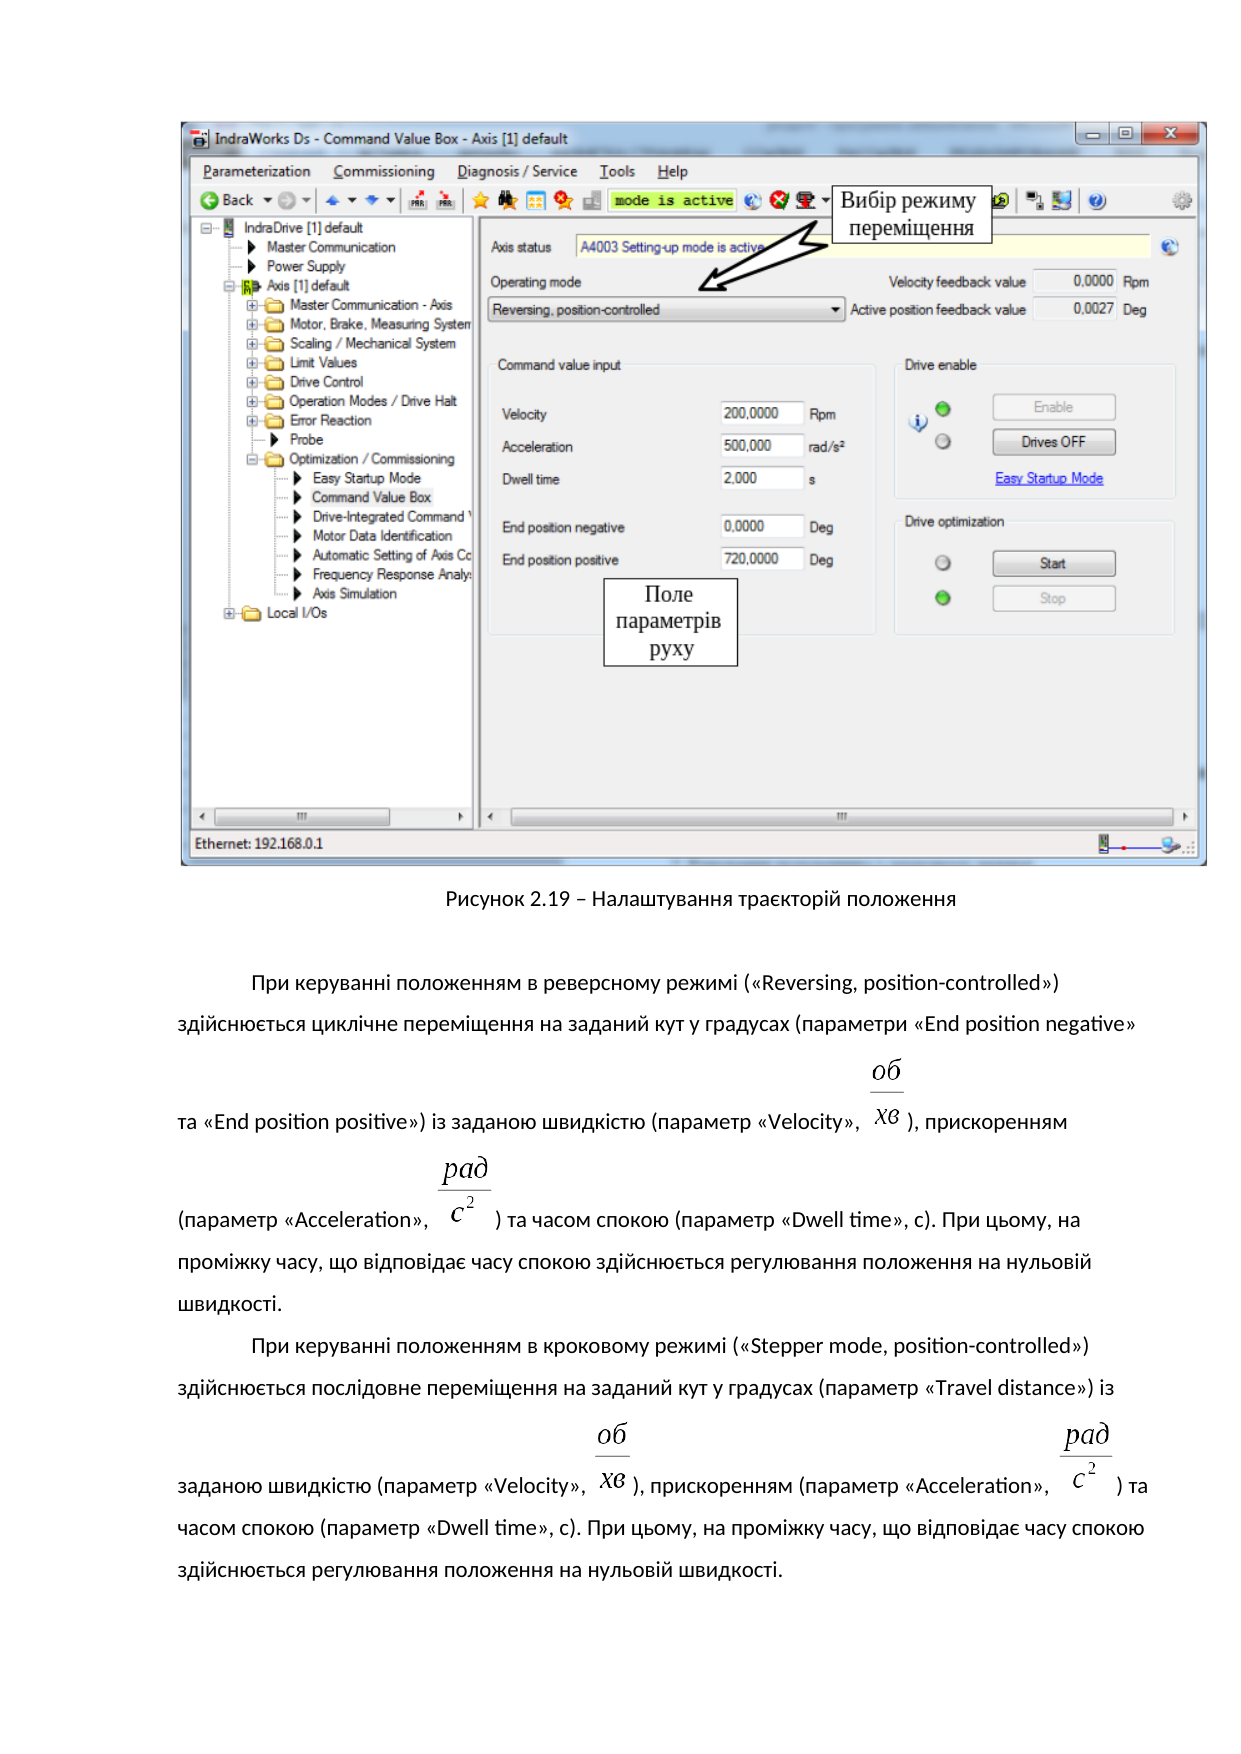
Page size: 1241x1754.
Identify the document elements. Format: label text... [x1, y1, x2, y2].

text При керуванні положенням в кроковому режимі («Stepper mode, position-controlled») здійснюється послідовне переміщення на заданий кут у градусах (параметр «Travel distance») із заданою швидкістю (параметр «Velocity», ), прискоренням (параметр «Acceleration», ) та часом спокою (параметр «Dwell time», с). При цьому, на проміжку часу, що відповідає часу спокою здійснюється регулювання положення на нульовій швидкості. [177, 1331, 1152, 1583]
text Рисунок 2.19 – Налаштування траєкторій положення [177, 884, 1152, 912]
text При керуванні положенням в реверсному режимі («Reversing, position-controlled») здійснюється циклічне переміщення на заданий кут у градусах (параметри «End position negative» та «End position positive») із заданою швидкістю (параметр «Velocity», ), прискоренням (параметр «Acceleration», ) та часом спокою (параметр «Dwell time», с). При цьому, на проміжку часу, що відповідає часу спокою здійснюється регулювання положення на нульовій швидкості. [177, 968, 1152, 1317]
